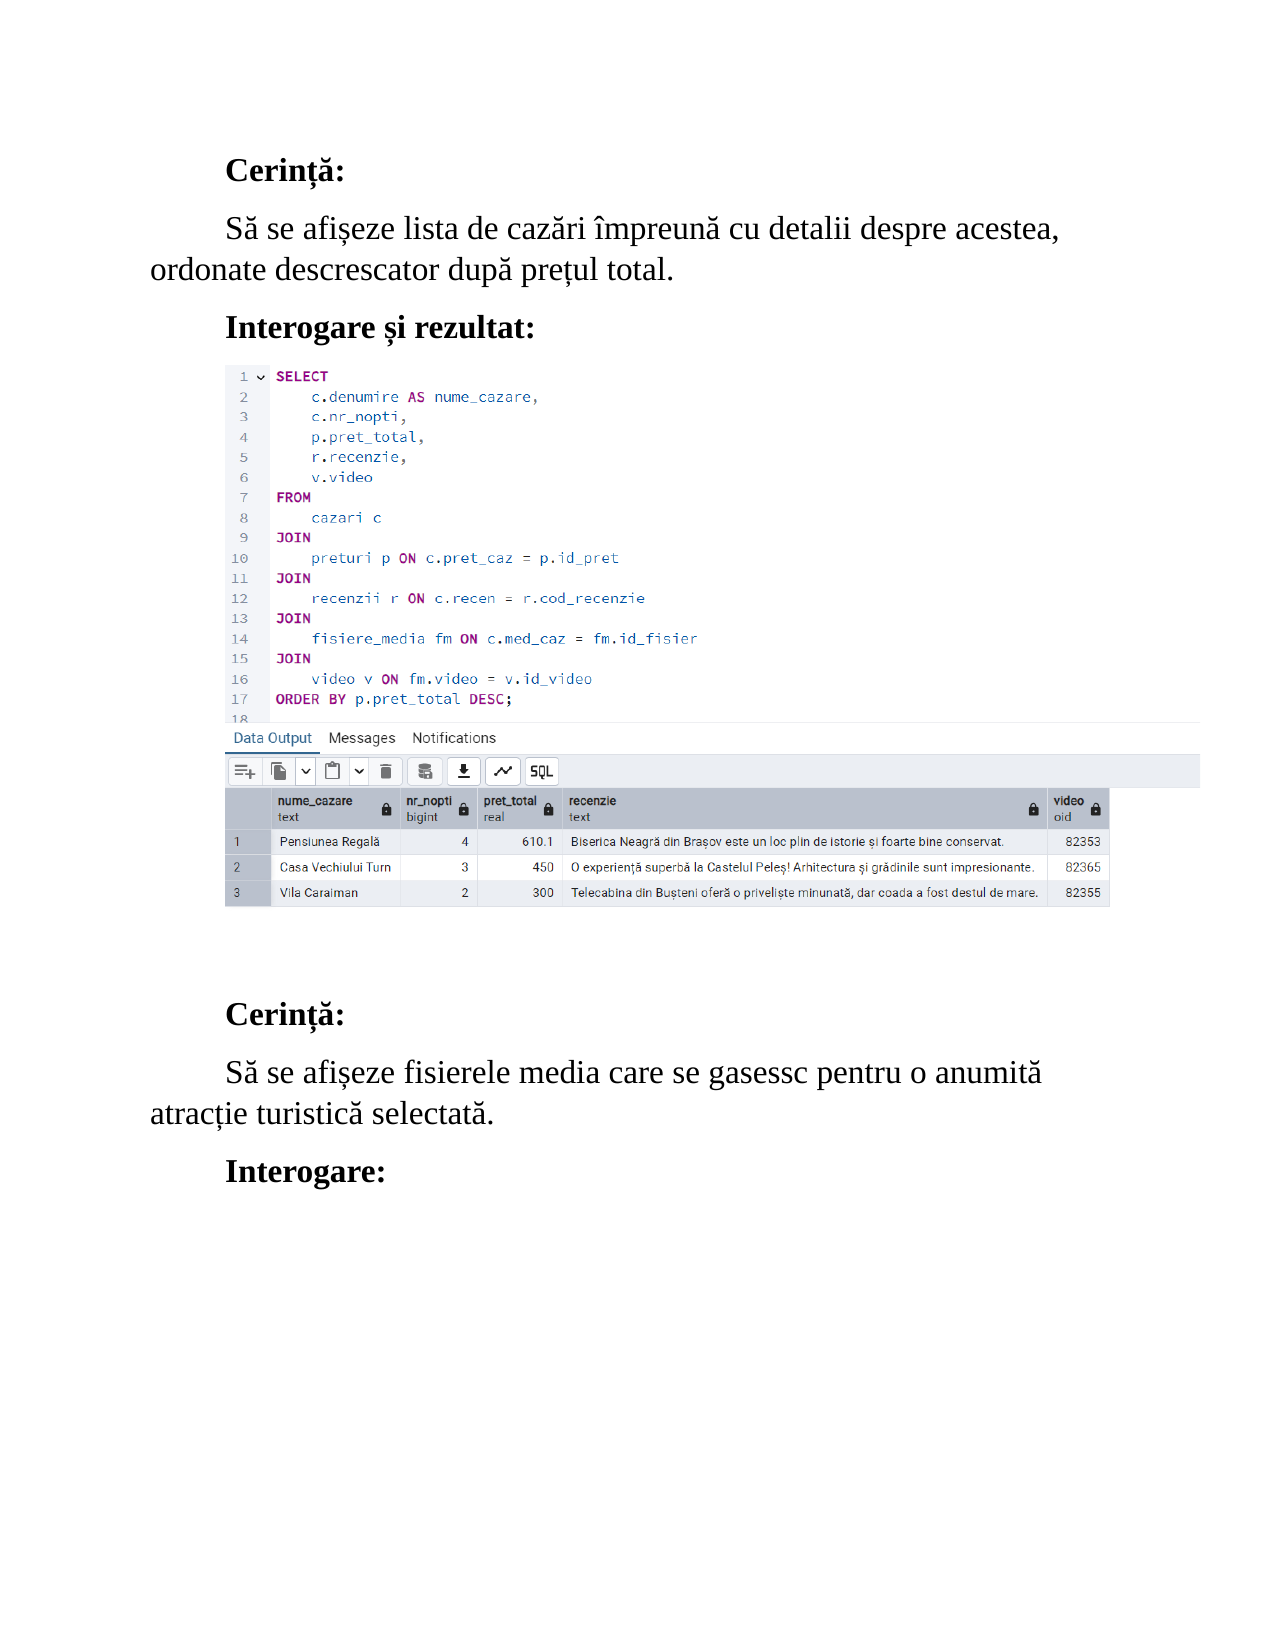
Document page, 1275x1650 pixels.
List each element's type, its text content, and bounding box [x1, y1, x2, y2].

text Să se afișeze fisierele media care se gasessc pentru o anumită atracție turistică selectată. [150, 1052, 1125, 1132]
text Interogare: [150, 1152, 1125, 1190]
text Cerință: [150, 994, 1125, 1033]
text Să se afișeze lista de cazări împreună cu detalii despre acestea, ordonate descrescator după prețul total. [150, 208, 1125, 288]
text Interogare și rezultat: [150, 307, 1125, 346]
picture [225, 365, 1200, 918]
text Cerință: [150, 150, 1125, 188]
